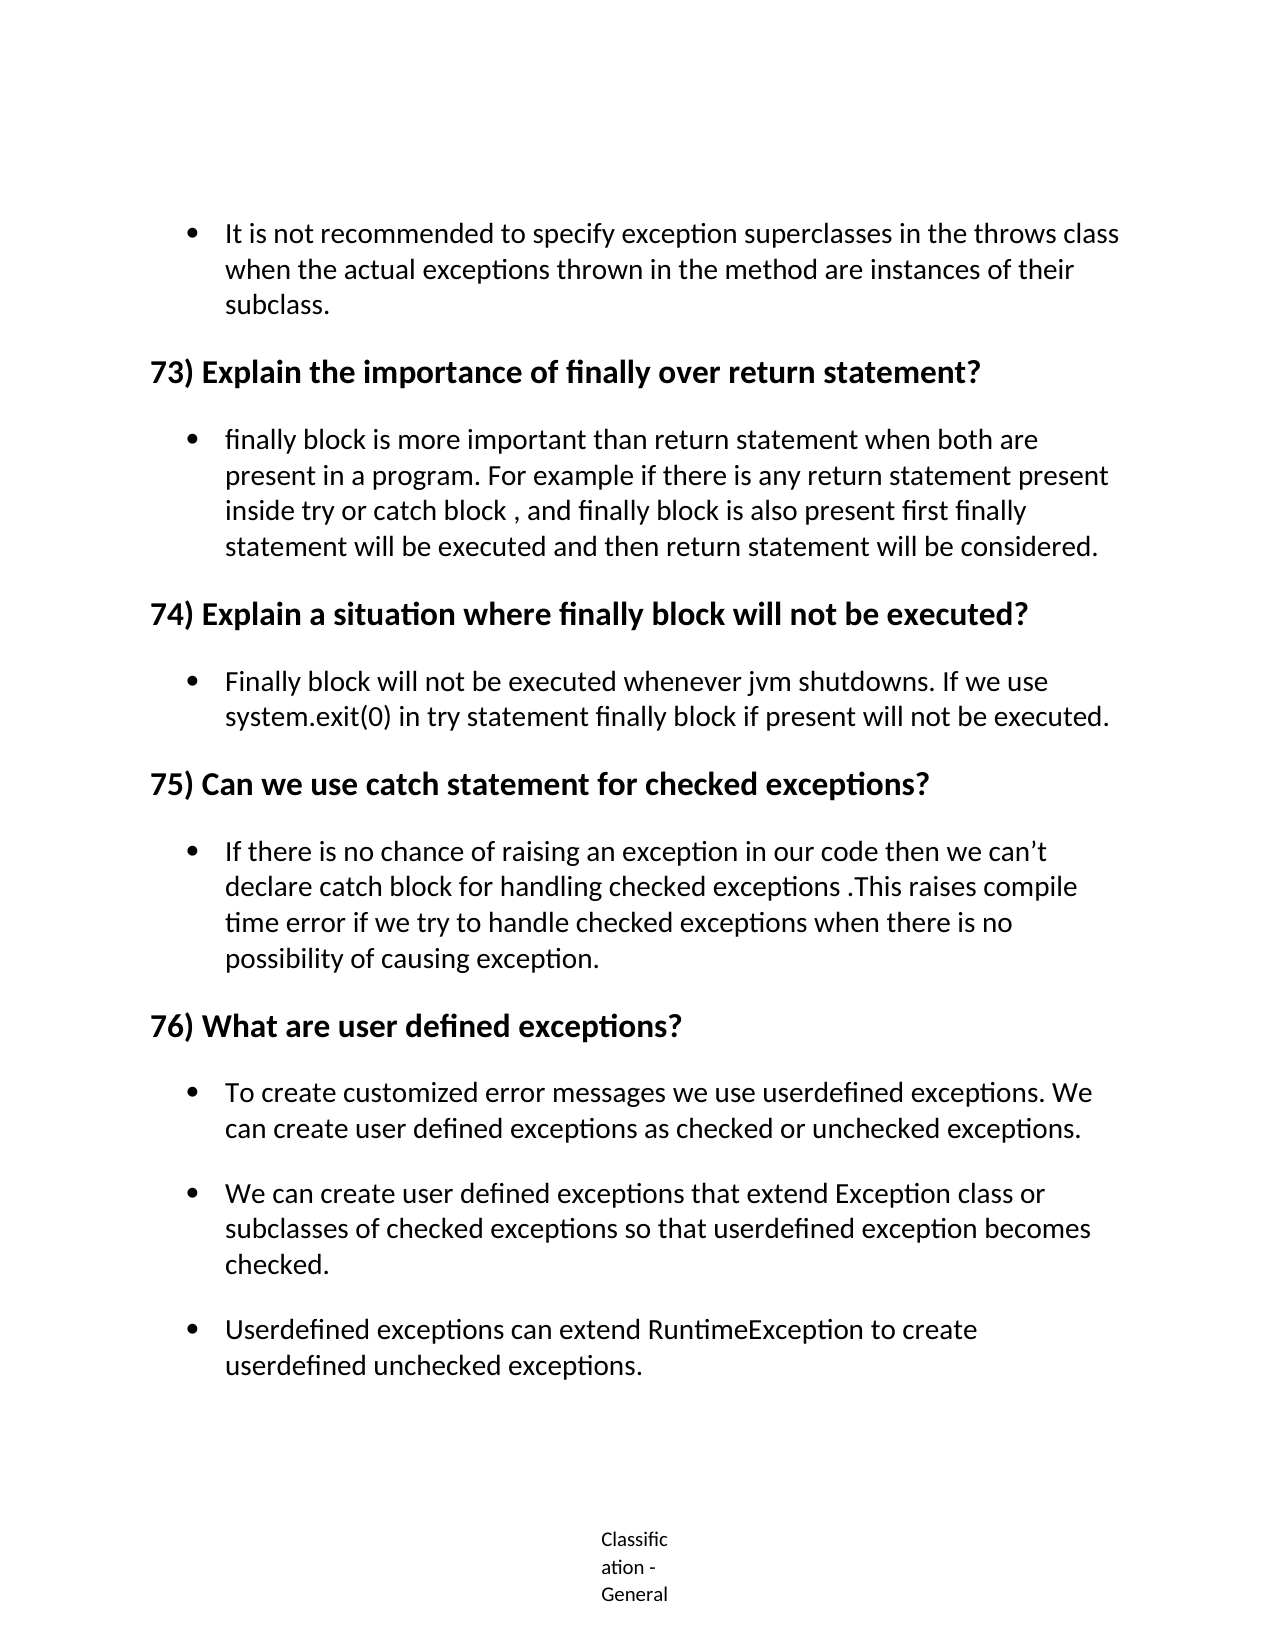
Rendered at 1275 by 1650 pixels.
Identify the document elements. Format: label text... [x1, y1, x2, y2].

text 74) Explain a situation where finally block will not be executed? [150, 593, 1125, 633]
text 75) Can we use catch statement for checked exceptions? [150, 763, 1125, 804]
list finally block is more important than return statement when both are present in a program. For example if there is any return statement present inside try or catch block , and finally block is also present first finally statement will be executed and then return statement will be considered. [187, 421, 1125, 563]
text 76) What are user defined exceptions? [150, 1004, 1125, 1045]
list It is not recommended to specify exception superclasses in the throws class when the actual exceptions thrown in the method are instances of their subclass. [187, 215, 1125, 322]
list To create customized error messages we use userdefined exceptions. We can create user defined exceptions as checked or unchecked exceptions. [187, 1074, 1125, 1146]
text 73) Explain the importance of finally over return statement? [150, 351, 1125, 392]
list We can create user defined exceptions that extend Exception class or subclasses of checked exceptions so that userdefined exception becomes checked. [187, 1175, 1125, 1282]
list Userdefined exceptions can extend RuntimeException to create userdefined unchecked exceptions. [187, 1311, 1125, 1382]
list Finally block will not be executed whenever jvm shutdowns. If we use system.exit(0) in try statement finally block if present will not be executed. [187, 663, 1125, 734]
list If there is no chance of raising an exception in our code then we can’t declare catch block for handling checked exceptions .This raises compile time error if we try to handle checked exceptions when there is no possibility of causing exception. [187, 833, 1125, 975]
